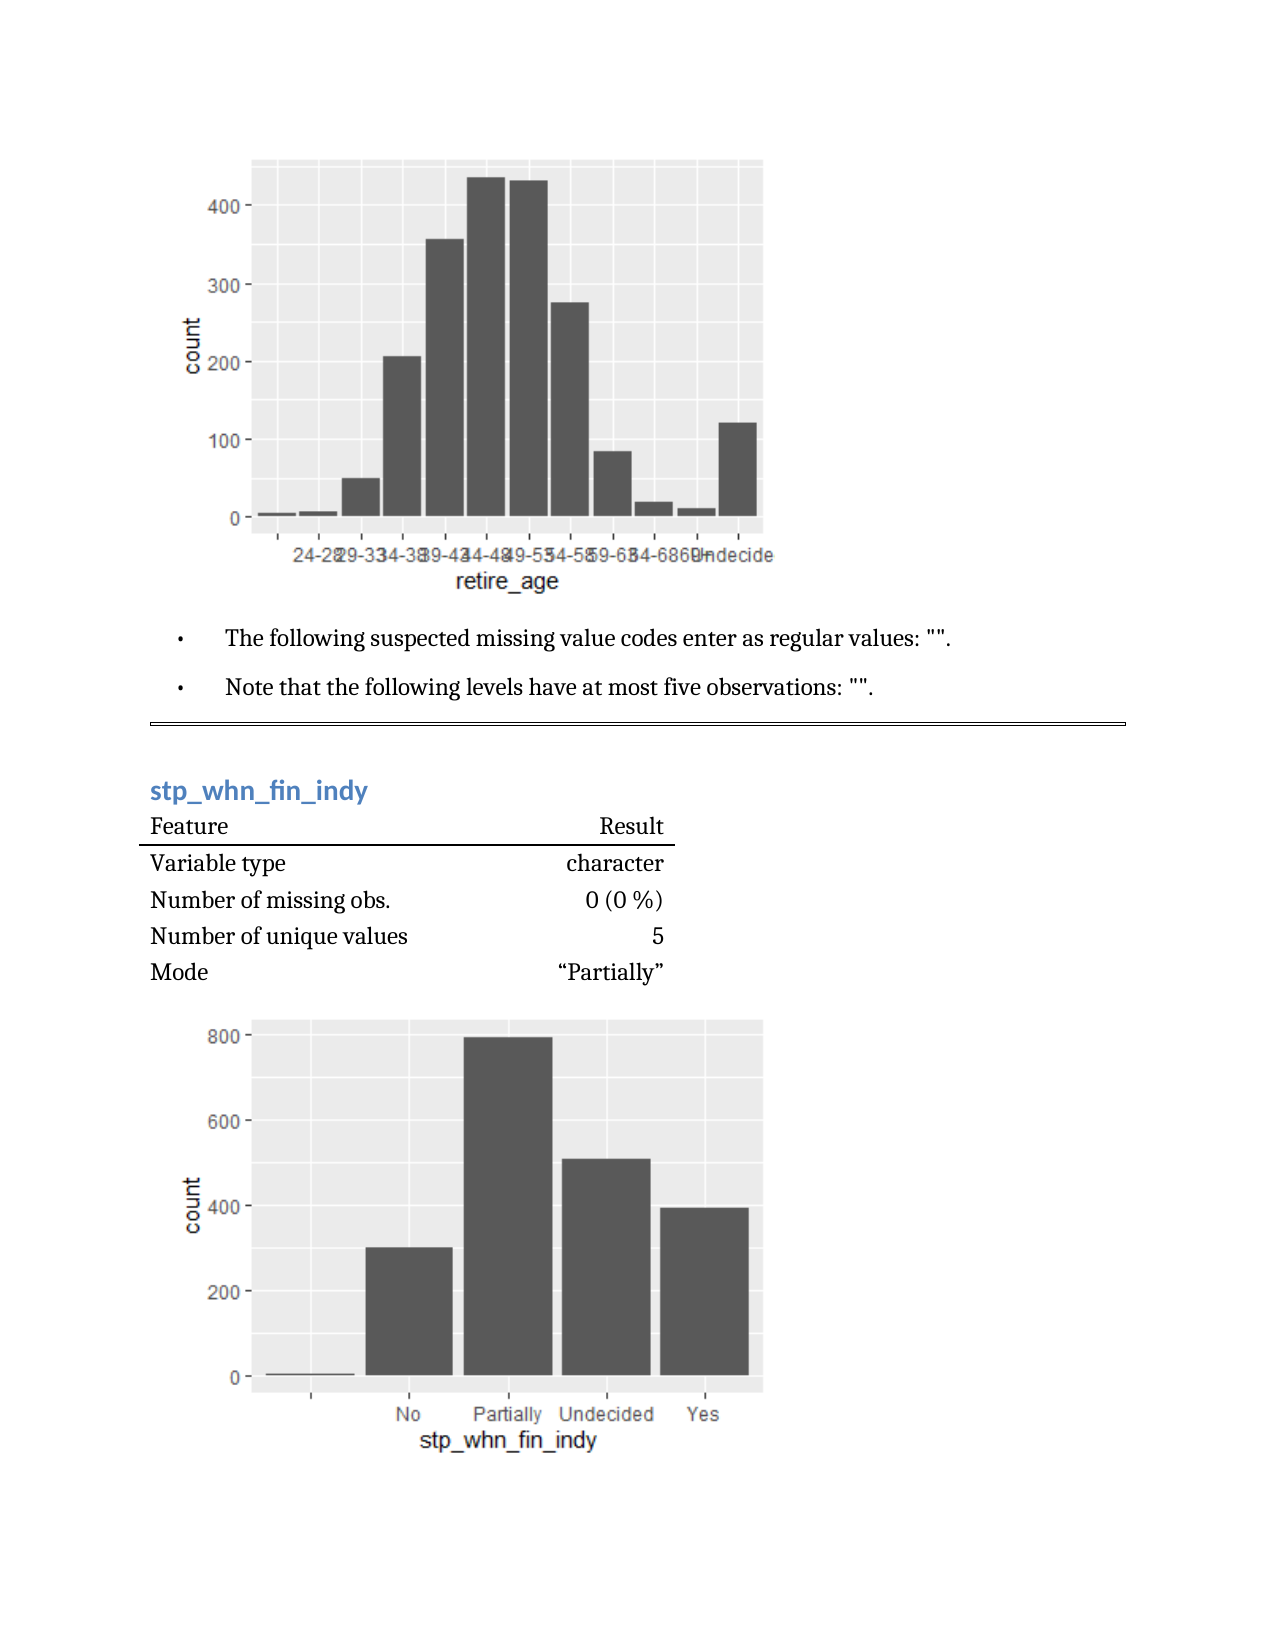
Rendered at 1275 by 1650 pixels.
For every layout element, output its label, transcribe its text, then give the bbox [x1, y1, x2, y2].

table_header Result [487, 808, 675, 844]
table_cell Number of missing obs. [139, 882, 487, 918]
table_cell 0 (0 %) [487, 882, 675, 918]
table_cell Variable type [139, 846, 487, 882]
table_cell 5 [487, 918, 675, 954]
table_cell “Partially” [487, 954, 675, 991]
table_cell Mode [139, 954, 487, 991]
table_cell character [487, 846, 675, 882]
table_cell Number of unique values [139, 918, 487, 954]
list The following suspected missing value codes enter as regular values: "". [175, 623, 1125, 652]
table_header Feature [139, 808, 487, 844]
picture [168, 150, 776, 605]
list Note that the following levels have at most five observations: "". [175, 673, 1125, 702]
subtitle stp_whn_fin_indy [150, 772, 1125, 808]
picture [168, 1009, 776, 1464]
